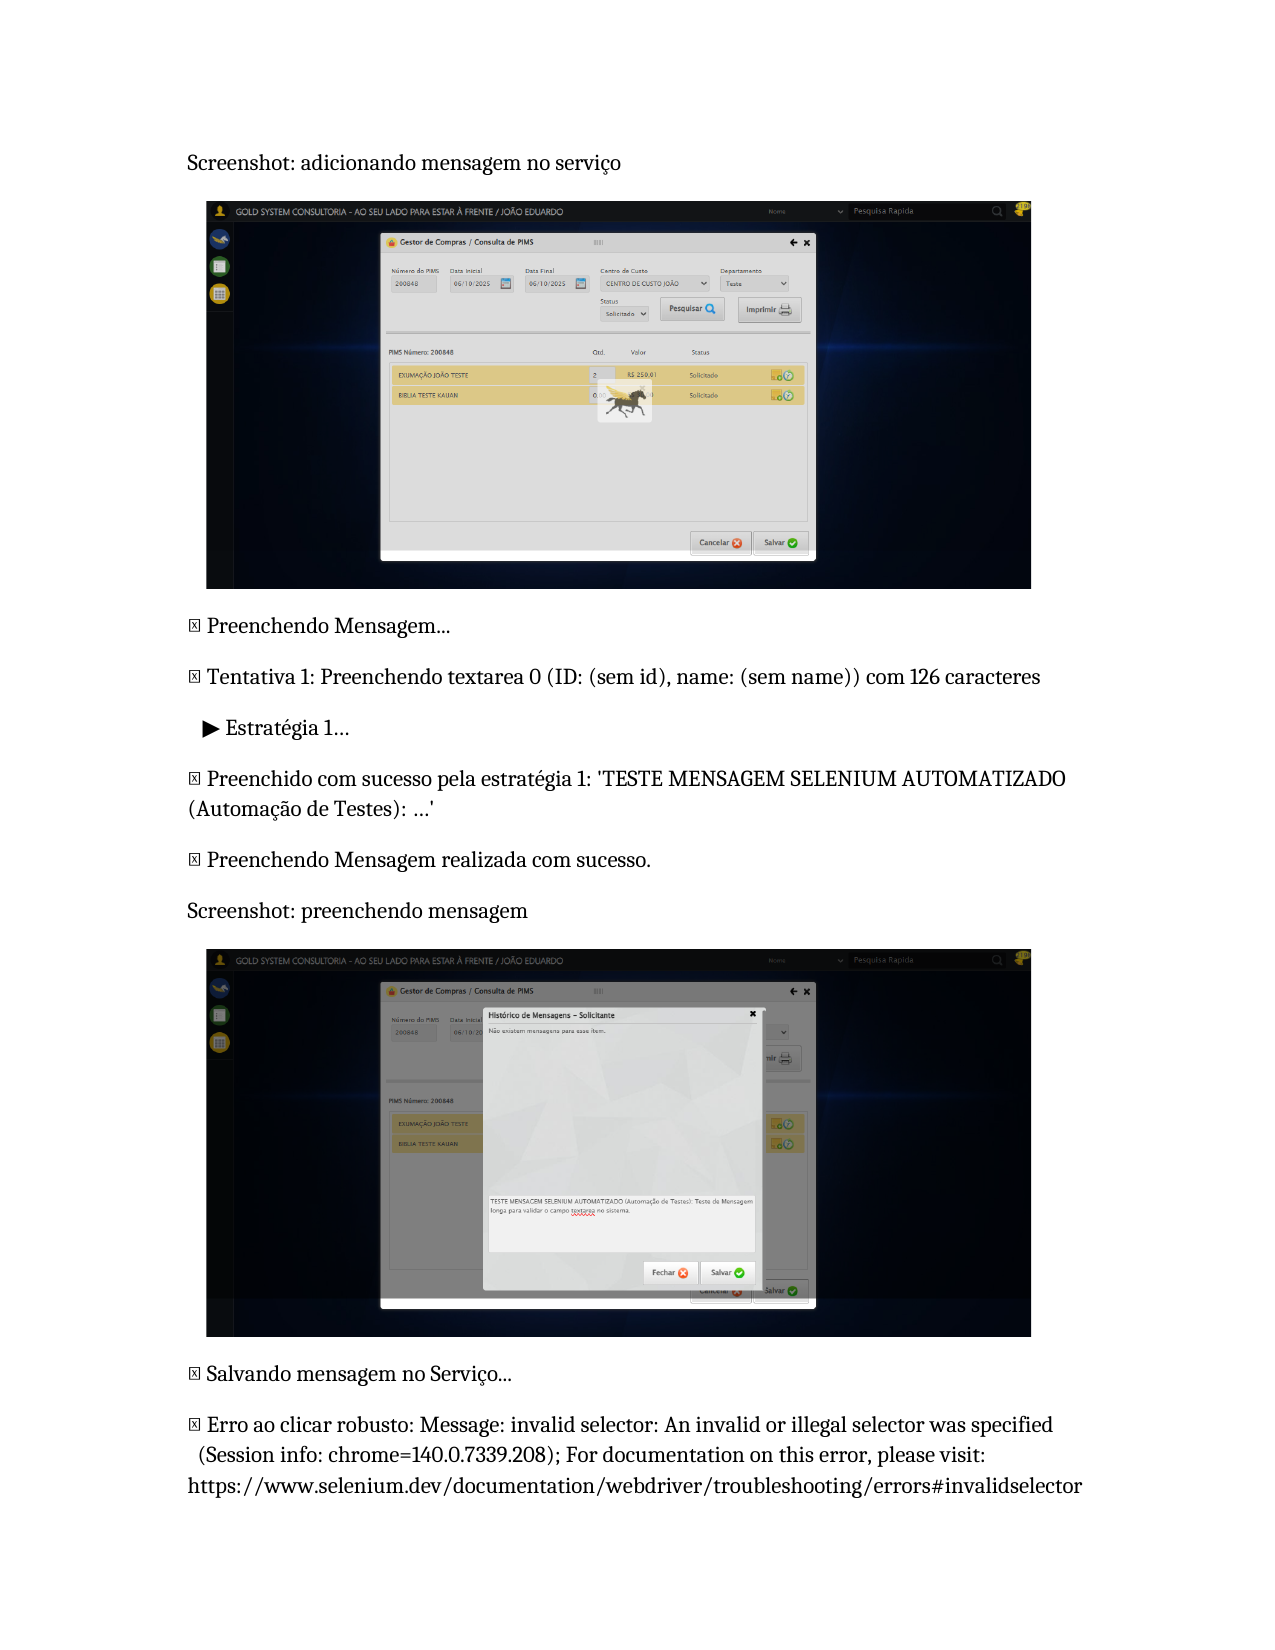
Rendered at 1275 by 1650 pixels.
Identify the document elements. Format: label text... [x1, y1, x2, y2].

text 🔄 Preenchendo Mensagem... [187, 613, 1087, 639]
text 🔄 Salvando mensagem no Serviço... [187, 1361, 1087, 1387]
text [187, 1412, 1087, 1499]
text Screenshot: preenchendo mensagem [187, 898, 1087, 924]
picture [206, 201, 1032, 589]
text ▶️ Estratégia 1… [187, 715, 1087, 741]
text ✅ Preenchido com sucesso pela estratégia 1: 'TESTE MENSAGEM SELENIUM AUTOMATIZADO (Automação de Testes): …' [187, 766, 1087, 822]
picture [206, 949, 1032, 1337]
text 🎯 Tentativa 1: Preenchendo textarea 0 (ID: (sem id), name: (sem name)) com 126 caracteres [187, 664, 1087, 690]
text Screenshot: adicionando mensagem no serviço [187, 150, 1087, 176]
text ✅ Preenchendo Mensagem realizada com sucesso. [187, 847, 1087, 873]
